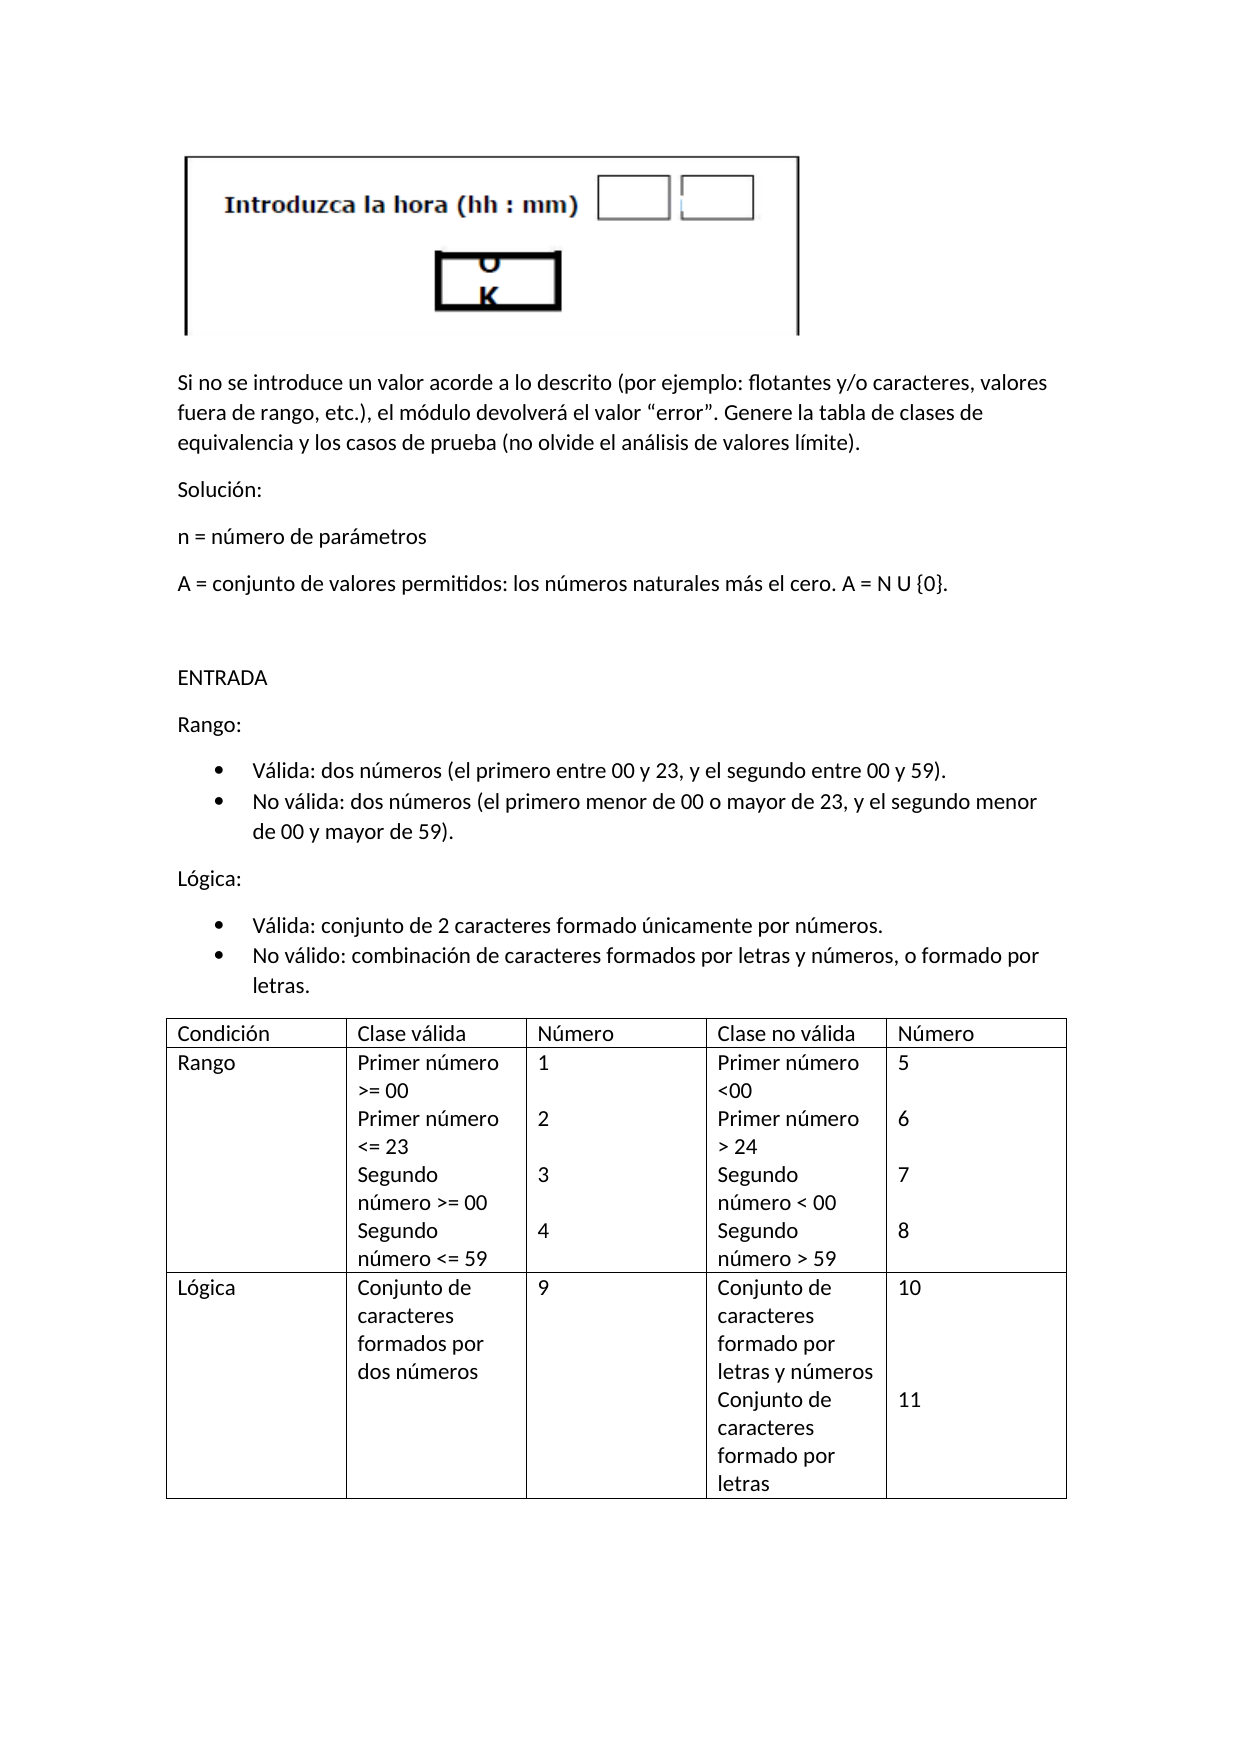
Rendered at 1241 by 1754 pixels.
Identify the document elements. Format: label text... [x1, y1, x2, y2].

table_header Número [887, 1019, 1066, 1047]
table_header Clase no válida [707, 1019, 886, 1047]
text Solución: [177, 475, 1063, 503]
text A = conjunto de valores permitidos: los números naturales más el cero. A = N U {0}. [177, 569, 1063, 597]
list Válida: dos números (el primero entre 00 y 23, y el segundo entre 00 y 59). [215, 757, 1063, 784]
table_cell 10 11 [887, 1273, 1066, 1497]
list No válido: combinación de caracteres formados por letras y números, o formado por letras. [215, 941, 1063, 999]
table_header Número [527, 1019, 706, 1047]
table_cell Conjunto de caracteres formado por letras y números Conjunto de caracteres formado por letras [707, 1273, 886, 1497]
text Si no se introduce un valor acorde a lo descrito (por ejemplo: flotantes y/o caracteres, valores fuera de rango, etc.), el módulo devolverá el valor “error”. Genere la tabla de clases de equivalencia y los casos de prueba (no olvide el análisis de valores límite). [177, 368, 1063, 456]
list No válida: dos números (el primero menor de 00 o mayor de 23, y el segundo menor de 00 y mayor de 59). [215, 787, 1063, 845]
table_cell 1 2 3 4 [527, 1048, 706, 1272]
table_cell Conjunto de caracteres formados por dos números [347, 1273, 526, 1497]
list Válida: conjunto de 2 caracteres formado únicamente por números. [215, 911, 1063, 939]
table_cell Primer número >= 00 Primer número <= 23 Segundo número >= 00 Segundo número <= 59 [347, 1048, 526, 1272]
text n = número de parámetros [177, 522, 1063, 550]
text Lógica: [177, 864, 1063, 892]
table_cell Rango [167, 1048, 346, 1272]
table_cell Lógica [167, 1273, 346, 1497]
text ENTRADA [177, 663, 1063, 691]
text Rango: [177, 710, 1063, 738]
table_cell 5 6 7 8 [887, 1048, 1066, 1272]
table_header Condición [167, 1019, 346, 1047]
table_cell Primer número <00 Primer número > 24 Segundo número < 00 Segundo número > 59 [707, 1048, 886, 1272]
table_cell 9 [527, 1273, 706, 1497]
picture [177, 147, 809, 350]
table_header Clase válida [347, 1019, 526, 1047]
